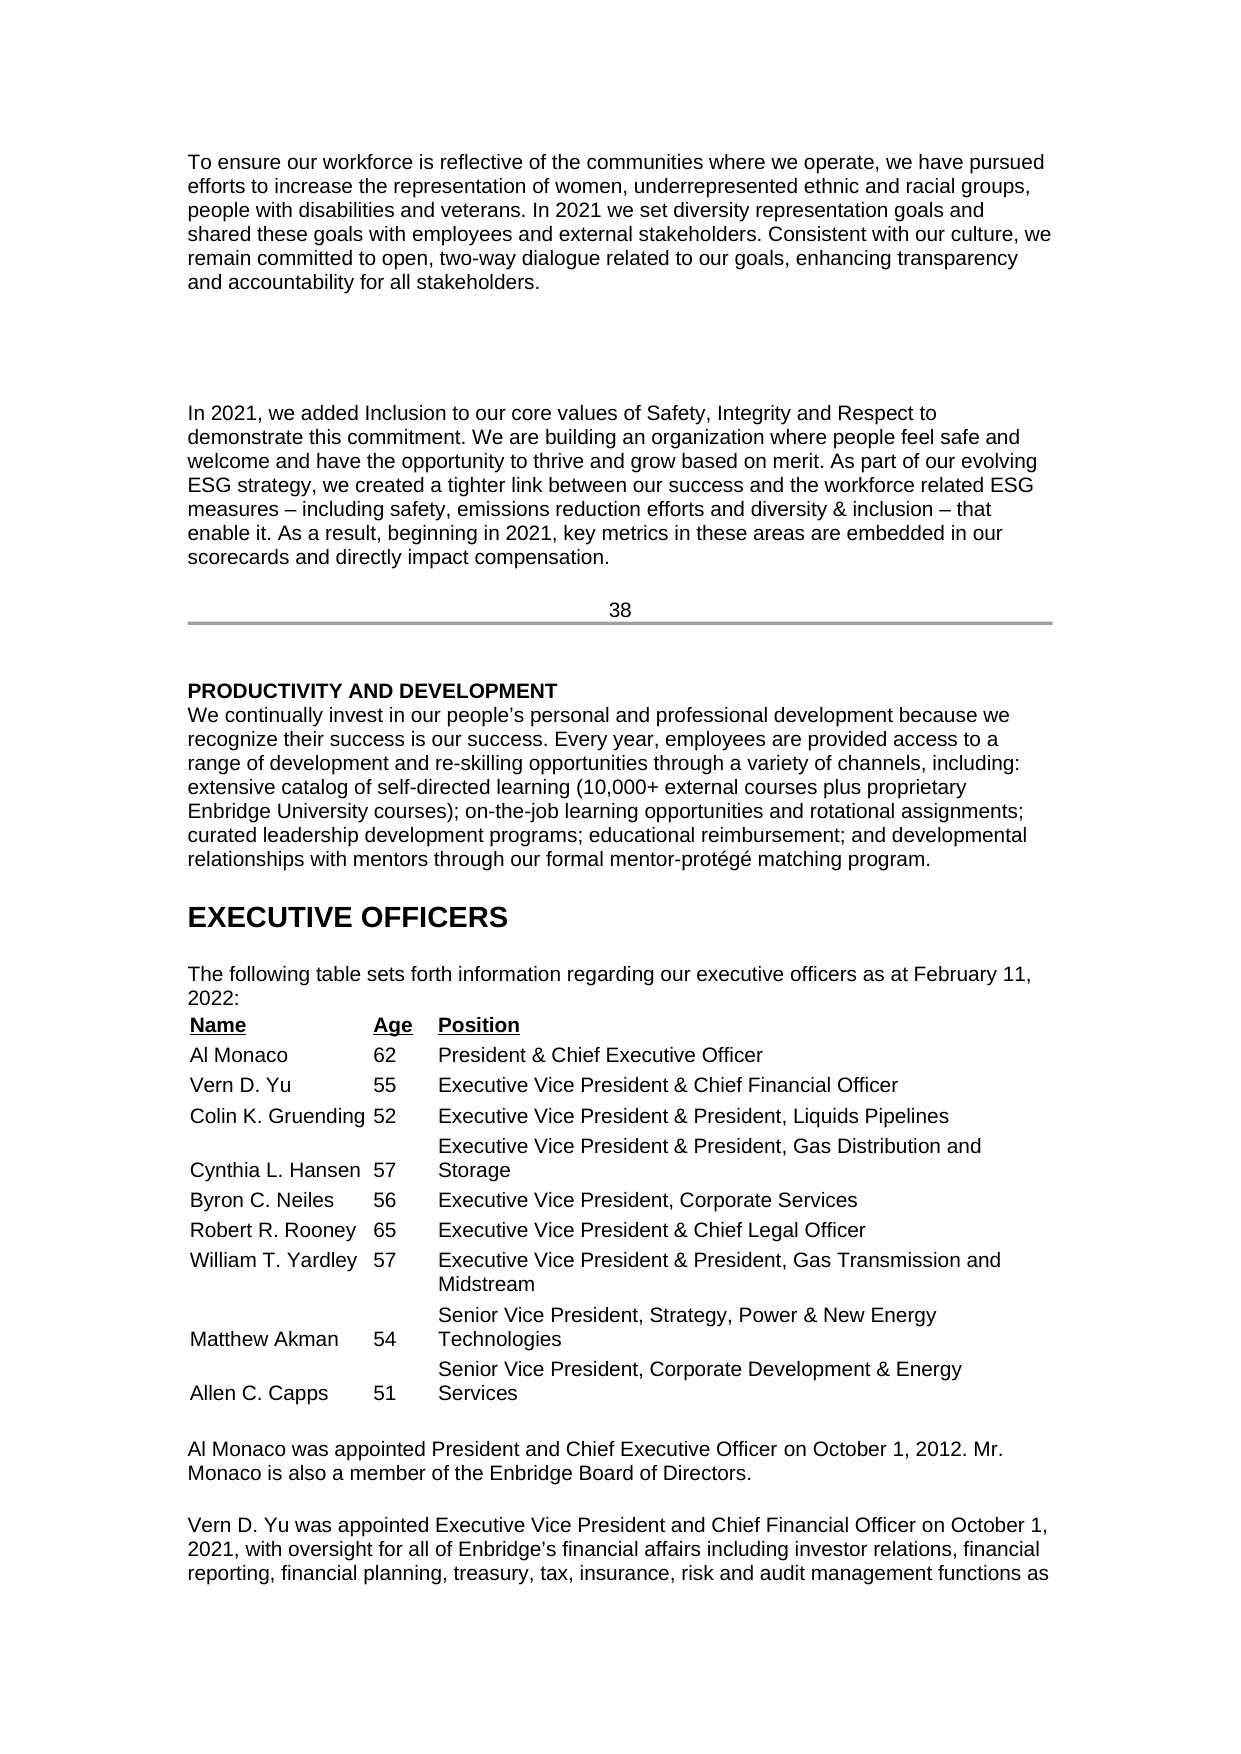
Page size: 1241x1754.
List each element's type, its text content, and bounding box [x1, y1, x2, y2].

table_cell Byron C. Neiles [188, 1185, 371, 1215]
text The following table sets forth information regarding our executive officers as at February 11, 2022: [187, 962, 1053, 1010]
table_cell Executive Vice President & Chief Legal Officer [436, 1215, 1044, 1245]
table_cell Executive Vice President & President, Gas Transmission and Midstream [436, 1245, 1044, 1299]
table_cell Senior Vice President, Corporate Development & Energy Services [436, 1354, 1044, 1408]
text We continually invest in our people’s personal and professional development because we recognize their success is our success. Every year, employees are provided access to a range of development and re-skilling opportunities through a variety of channels, including: extensive catalog of self-directed learning (10,000+ external courses plus proprietary Enbridge University courses); on-the-job learning opportunities and rotational assignments; curated leadership development programs; educational reimbursement; and developmental relationships with mentors through our formal mentor-protégé matching program. [187, 703, 1053, 871]
table_cell President & Chief Executive Officer [436, 1040, 1044, 1070]
table_cell Matthew Akman [188, 1299, 371, 1353]
table_cell 57 [371, 1131, 436, 1185]
table_cell Al Monaco [188, 1040, 371, 1070]
text PRODUCTIVITY AND DEVELOPMENT [187, 679, 1053, 703]
text 38 [187, 598, 1053, 621]
table_cell Cynthia L. Hansen [188, 1131, 371, 1185]
table_cell 52 [371, 1100, 436, 1131]
table_cell Executive Vice President & President, Liquids Pipelines [436, 1100, 1044, 1131]
table_cell William T. Yardley [188, 1245, 371, 1299]
text To ensure our workforce is reflective of the communities where we operate, we have pursued efforts to increase the representation of women, underrepresented ethnic and racial groups, people with disabilities and veterans. In 2021 we set diversity representation goals and shared these goals with employees and external stakeholders. Consistent with our culture, we remain committed to open, two-way dialogue related to our goals, enhancing transparency and accountability for all stakeholders. [187, 150, 1053, 294]
text EXECUTIVE OFFICERS [187, 899, 1053, 933]
table_cell Executive Vice President & Chief Financial Officer [436, 1070, 1044, 1100]
table_cell Senior Vice President, Strategy, Power & New Energy Technologies [436, 1299, 1044, 1353]
table_cell Position [436, 1010, 1044, 1040]
table_cell Allen C. Capps [188, 1354, 371, 1408]
table_cell 55 [371, 1070, 436, 1100]
table_cell 51 [371, 1354, 436, 1408]
table_cell Name [188, 1010, 371, 1040]
text In 2021, we added Inclusion to our core values of Safety, Integrity and Respect to demonstrate this commitment. We are building an organization where people feel safe and welcome and have the opportunity to thrive and grow based on merit. As part of our evolving ESG strategy, we created a tighter link between our success and the workforce related ESG measures – including safety, emissions reduction efforts and diversity & inclusion – that enable it. As a result, beginning in 2021, key metrics in these areas are embedded in our scorecards and directly impact compensation. [187, 401, 1053, 569]
table_cell Robert R. Rooney [188, 1215, 371, 1245]
table_cell 65 [371, 1215, 436, 1245]
text Al Monaco was appointed President and Chief Executive Officer on October 1, 2012. Mr. Monaco is also a member of the Enbridge Board of Directors. [187, 1436, 1053, 1484]
table_cell 62 [371, 1040, 436, 1070]
table_cell 57 [371, 1245, 436, 1299]
table_cell Vern D. Yu [188, 1070, 371, 1100]
table_cell 54 [371, 1299, 436, 1353]
table_cell 56 [371, 1185, 436, 1215]
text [187, 1513, 1053, 1585]
table_cell Colin K. Gruending [188, 1100, 371, 1131]
table_cell Age [371, 1010, 436, 1040]
table_cell Executive Vice President & President, Gas Distribution and Storage [436, 1131, 1044, 1185]
table_cell Executive Vice President, Corporate Services [436, 1185, 1044, 1215]
